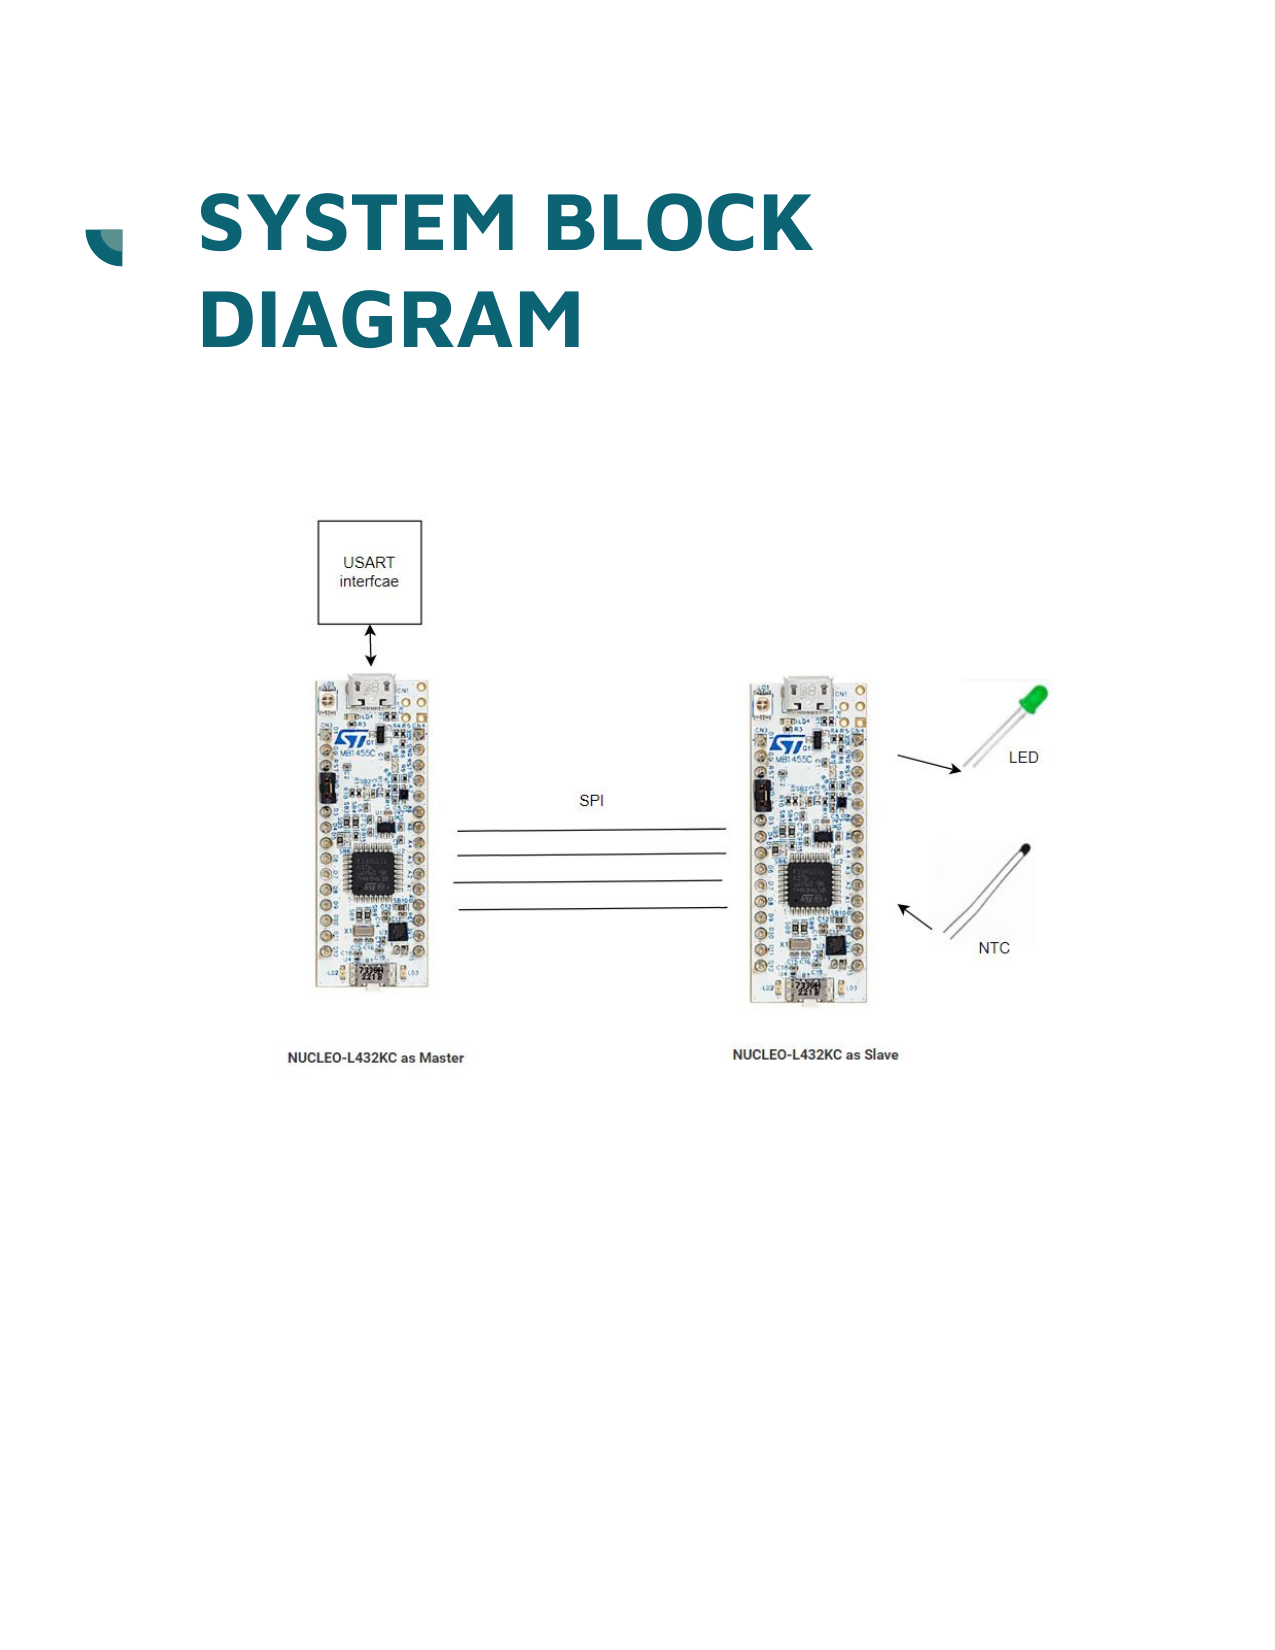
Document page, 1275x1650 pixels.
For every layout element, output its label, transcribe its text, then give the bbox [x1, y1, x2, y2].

picture [196, 499, 1082, 1073]
title SYSTEM BLOCK DIAGRAM [197, 169, 1080, 365]
